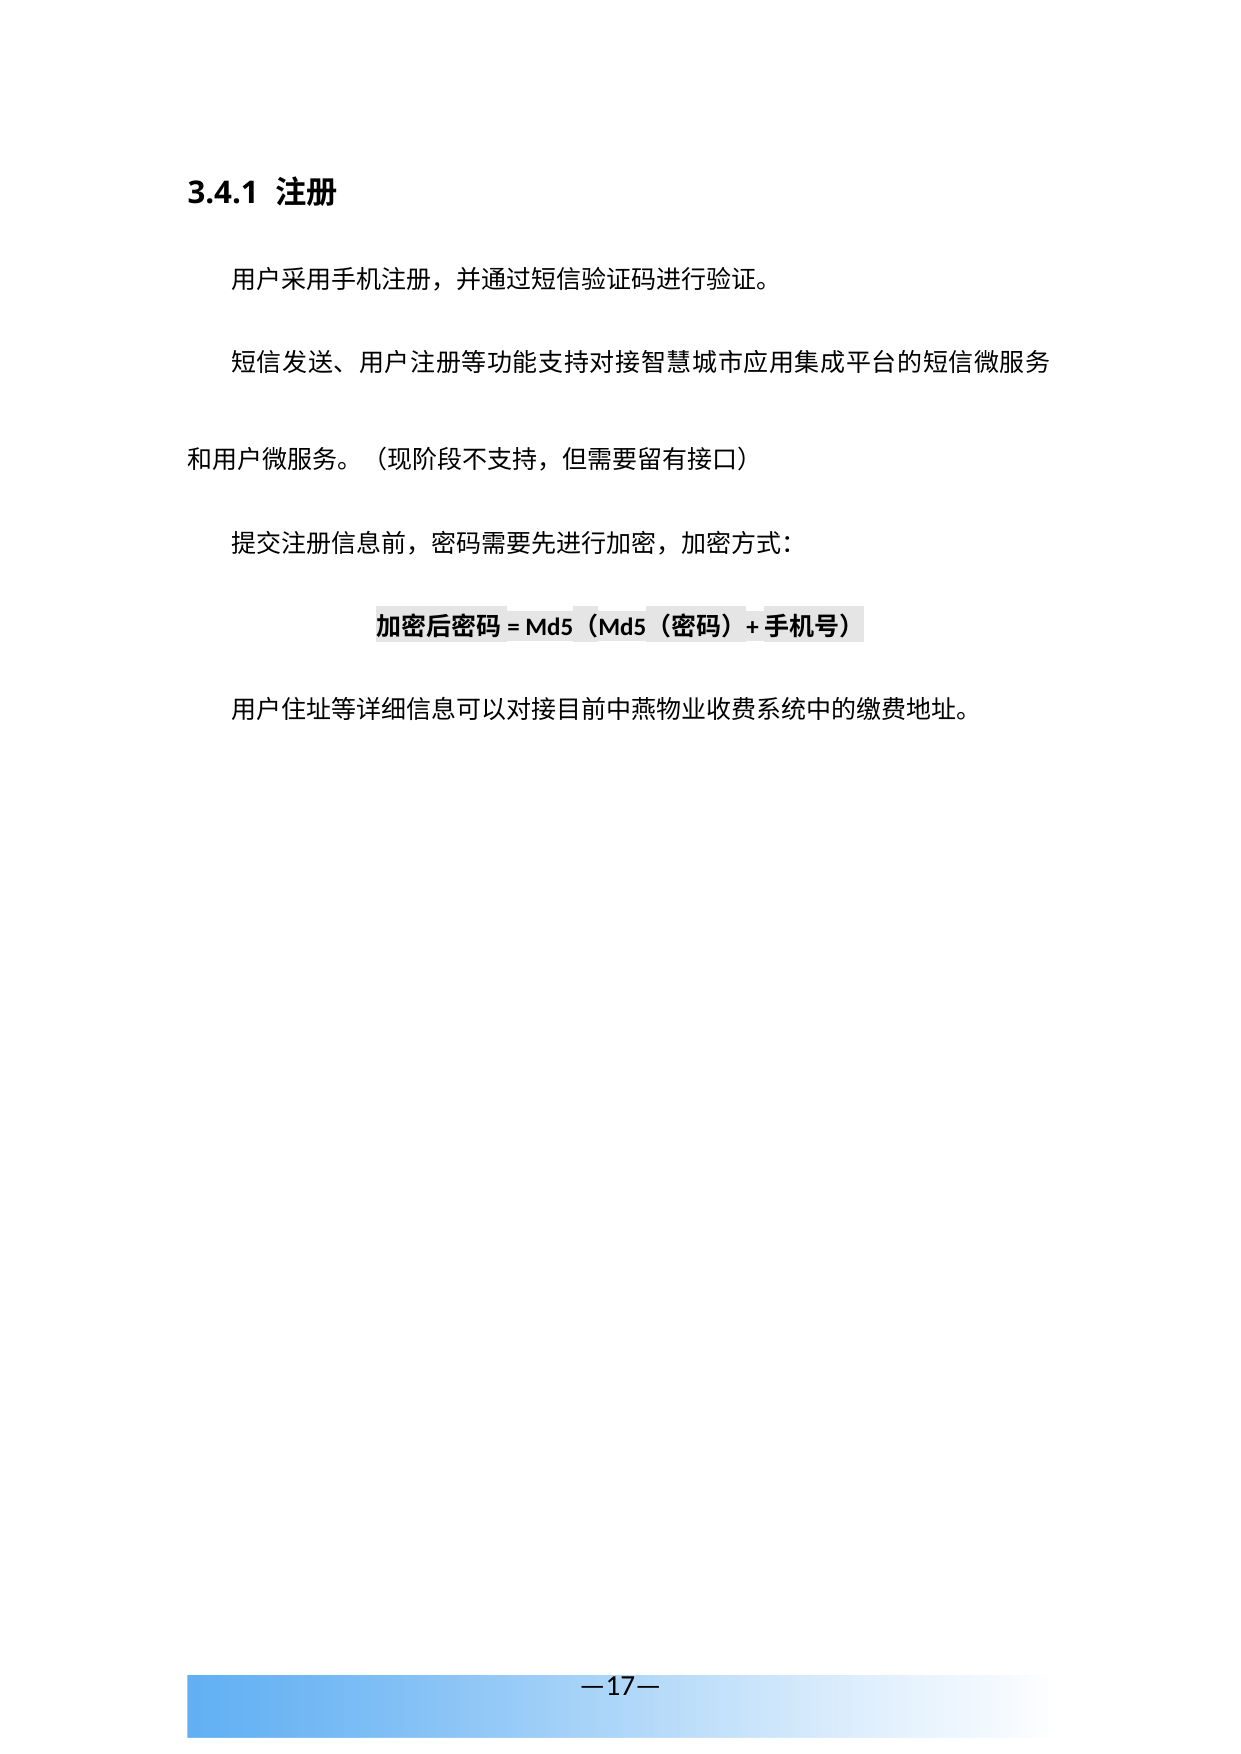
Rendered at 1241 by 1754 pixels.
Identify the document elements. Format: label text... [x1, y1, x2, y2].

text 短信发送、用户注册等功能支持对接智慧城市应用集成平台的短信微服务和用户微服务。（现阶段不支持，但需要留有接口） [187, 328, 1053, 491]
subtitle 注册 [187, 157, 1053, 222]
text 用户住址等详细信息可以对接目前中燕物业收费系统中的缴费地址。 [187, 675, 1053, 740]
text 加密后密码 = Md5（Md5（密码）+ 手机号） [187, 592, 1053, 657]
text 提交注册信息前，密码需要先进行加密，加密方式： [187, 509, 1053, 574]
picture [187, 1675, 1050, 1738]
text 用户采用手机注册，并通过短信验证码进行验证。 [187, 245, 1053, 310]
